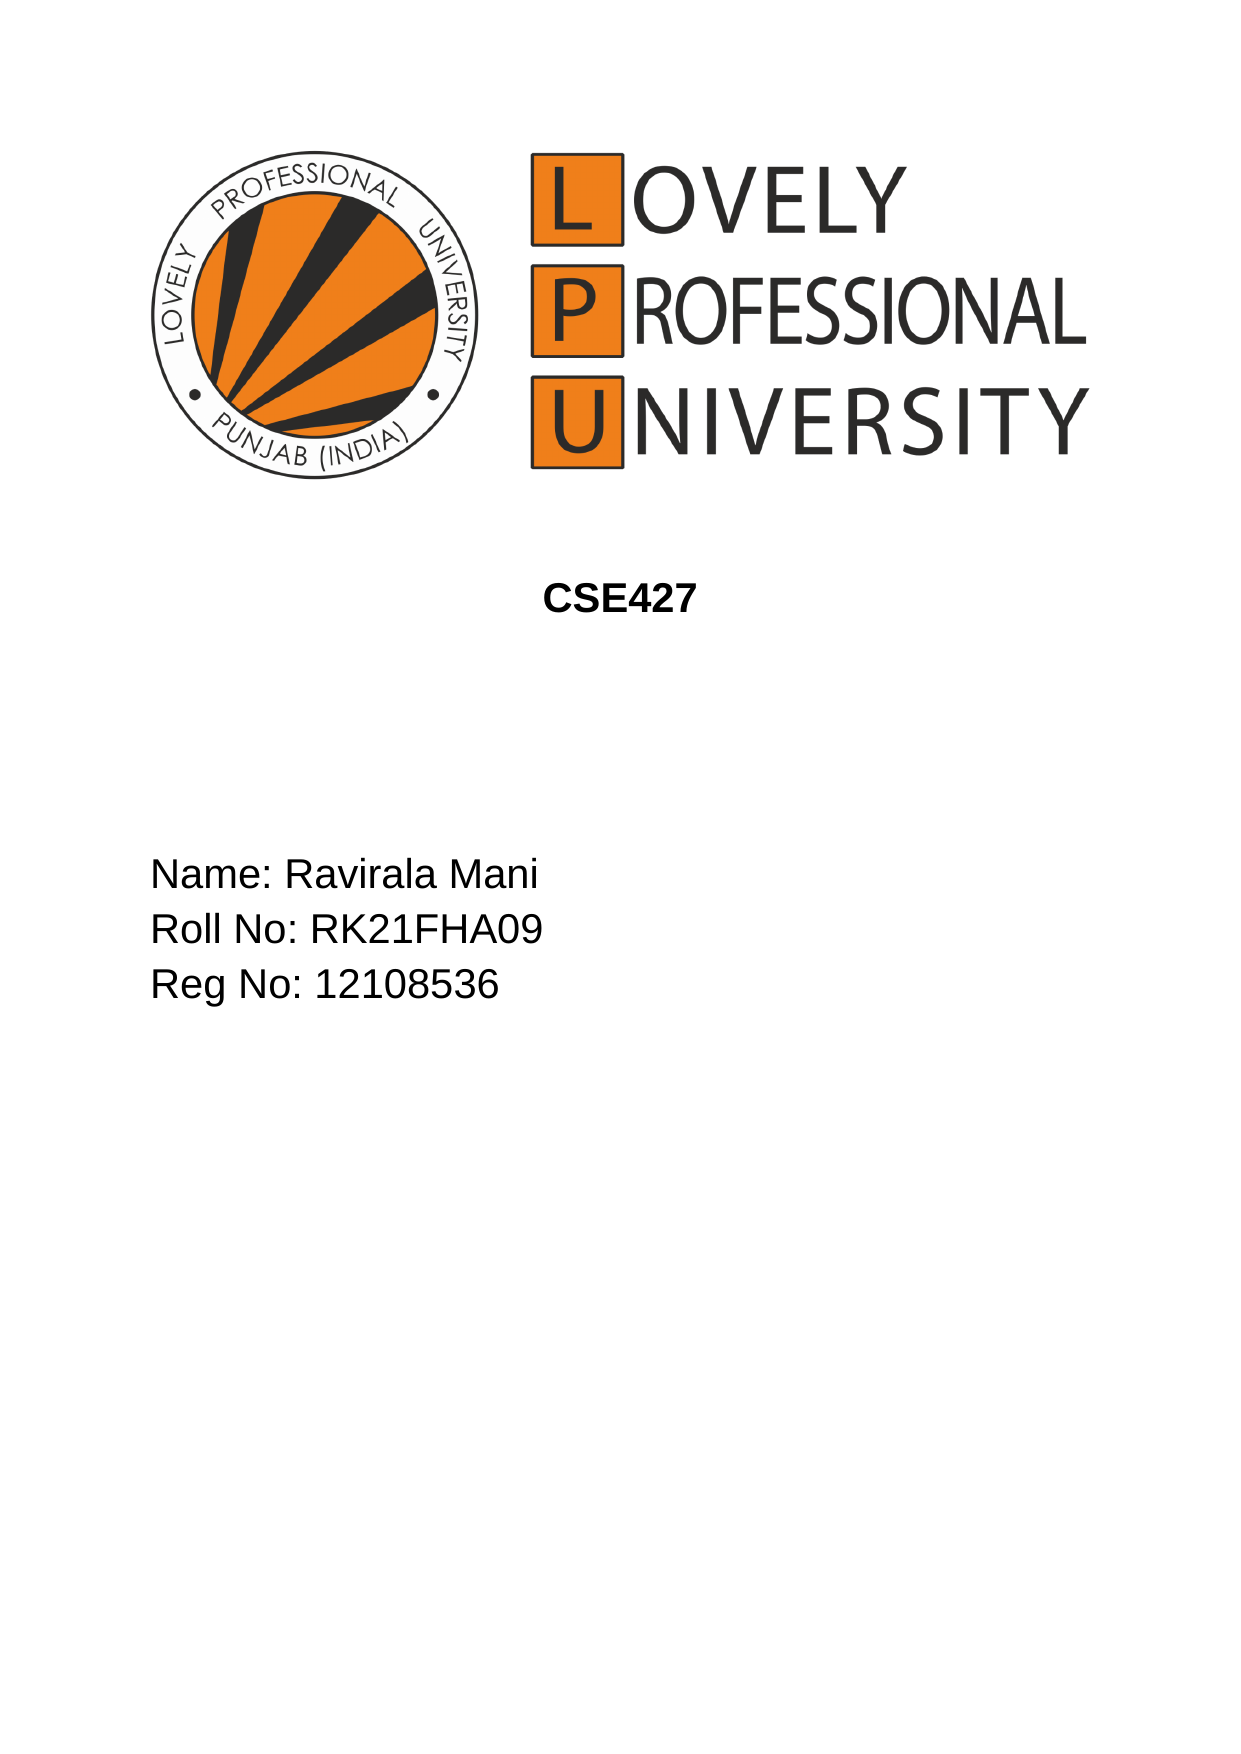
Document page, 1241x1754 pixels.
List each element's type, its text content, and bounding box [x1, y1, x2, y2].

picture [150, 150, 1091, 480]
text Roll No: RK21FHA09 [150, 904, 1090, 952]
text Name: Ravirala Mani [150, 849, 1090, 897]
text Reg No: 12108536 [150, 959, 1090, 1007]
text CSE427 [150, 574, 1090, 622]
